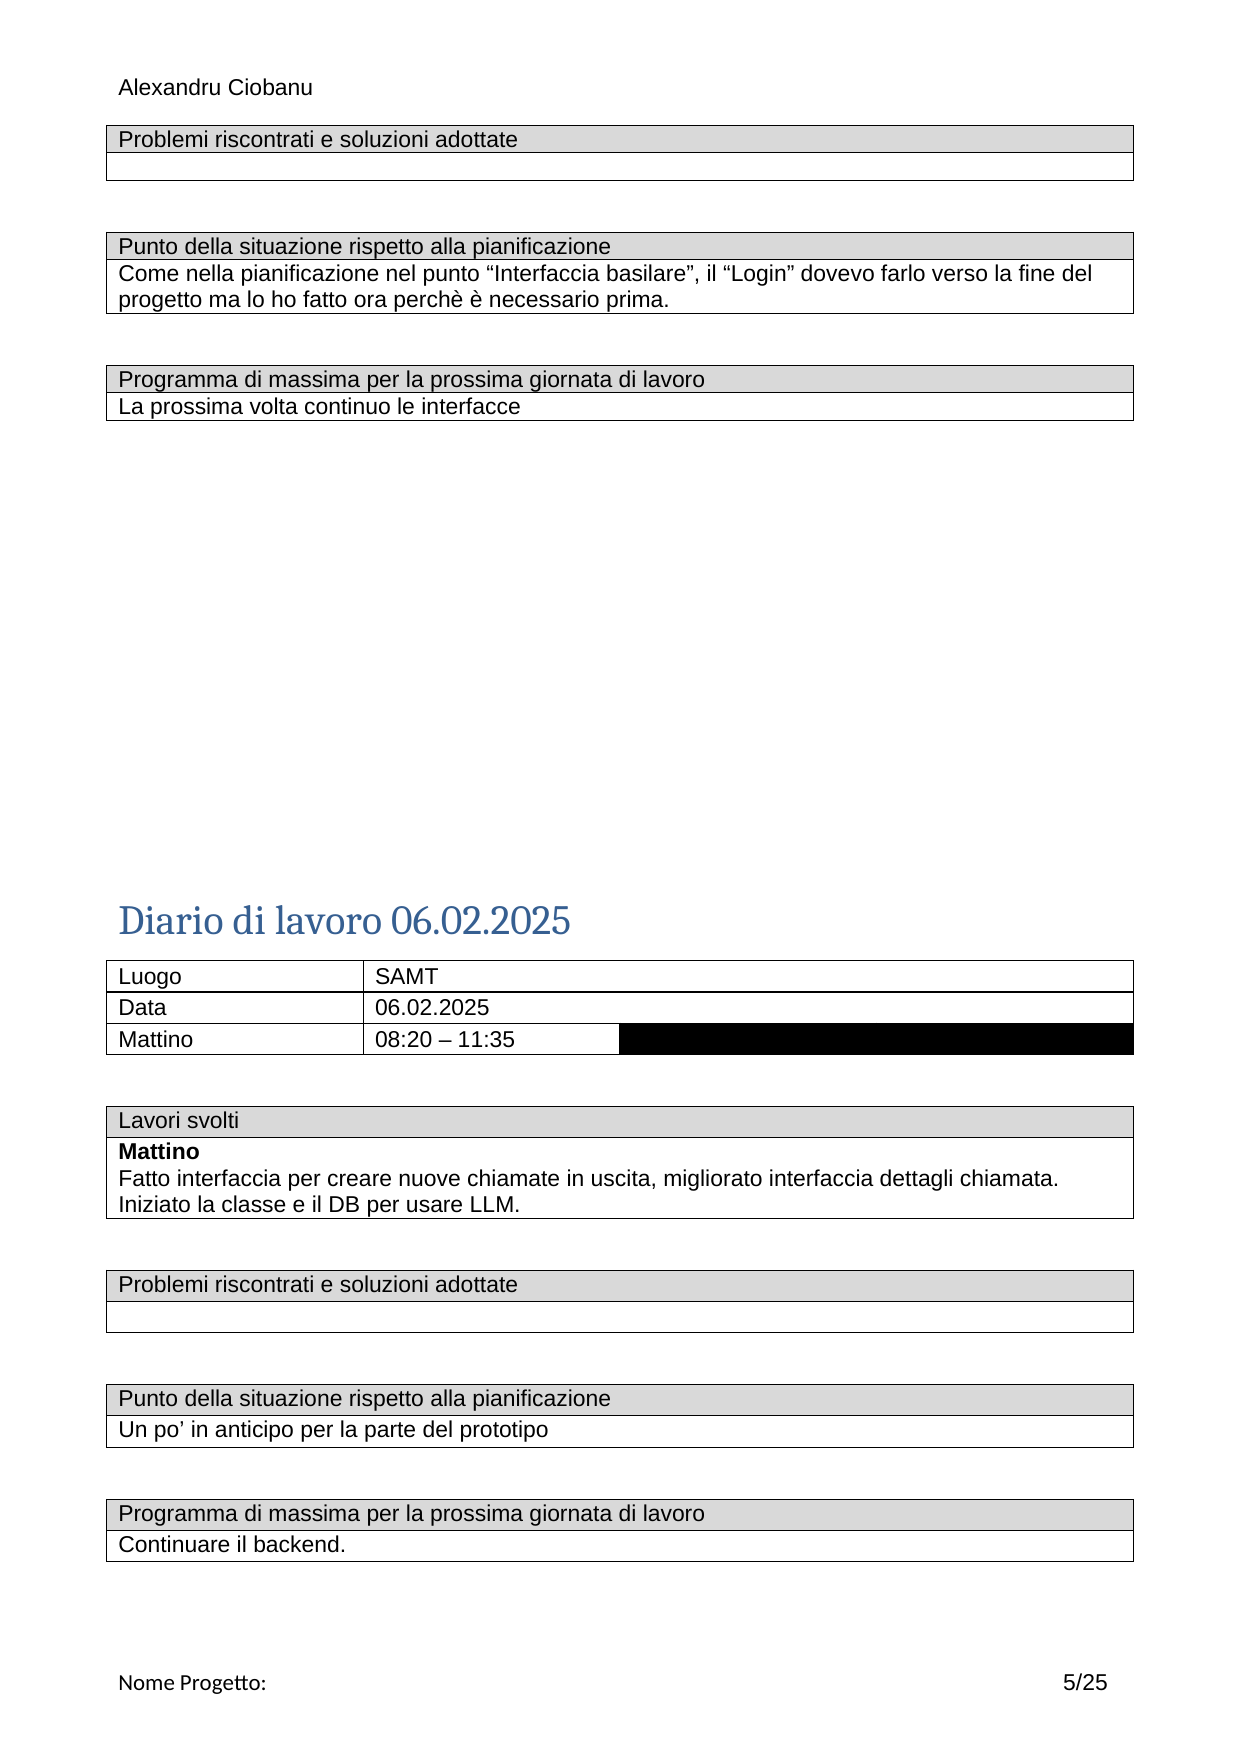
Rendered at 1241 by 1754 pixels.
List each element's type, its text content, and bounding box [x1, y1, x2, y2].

table_cell La prossima volta continuo le interfacce [107, 393, 1133, 420]
table_cell Un po’ in anticipo per la parte del prototipo [107, 1416, 1133, 1447]
table_cell Continuare il backend. [107, 1531, 1133, 1561]
table_cell Come nella pianificazione nel punto “Interfaccia basilare”, il “Login” dovevo farlo verso la fine del progetto ma lo ho fatto ora perchè è necessario prima. [107, 260, 1133, 313]
table_cell Mattino [107, 1024, 363, 1054]
table_cell Data [107, 993, 363, 1023]
table_header Punto della situazione rispetto alla pianificazione [107, 233, 1133, 259]
table_cell [621, 1024, 876, 1054]
table_cell [107, 153, 1133, 179]
table_cell [107, 1302, 1133, 1332]
table_header Problemi riscontrati e soluzioni adottate [107, 1271, 1133, 1301]
table_cell 08:20 – 11:35 [364, 1024, 619, 1054]
table_cell [877, 1024, 1133, 1054]
table_cell Mattino Fatto interfaccia per creare nuove chiamate in uscita, migliorato interfaccia dettagli chiamata. Iniziato la classe e il DB per usare LLM. [107, 1138, 1133, 1217]
table_header Luogo [107, 961, 363, 991]
table_header Problemi riscontrati e soluzioni adottate [107, 126, 1133, 152]
table_cell 06.02.2025 [364, 993, 1133, 1023]
table_header Programma di massima per la prossima giornata di lavoro [107, 1500, 1133, 1530]
table_header Lavori svolti [107, 1107, 1133, 1137]
table_header Programma di massima per la prossima giornata di lavoro [107, 366, 1133, 392]
table_header Punto della situazione rispetto alla pianificazione [107, 1385, 1133, 1415]
subtitle Diario di lavoro 06.02.2025 [118, 897, 1122, 945]
table_header SAMT [364, 961, 1133, 991]
